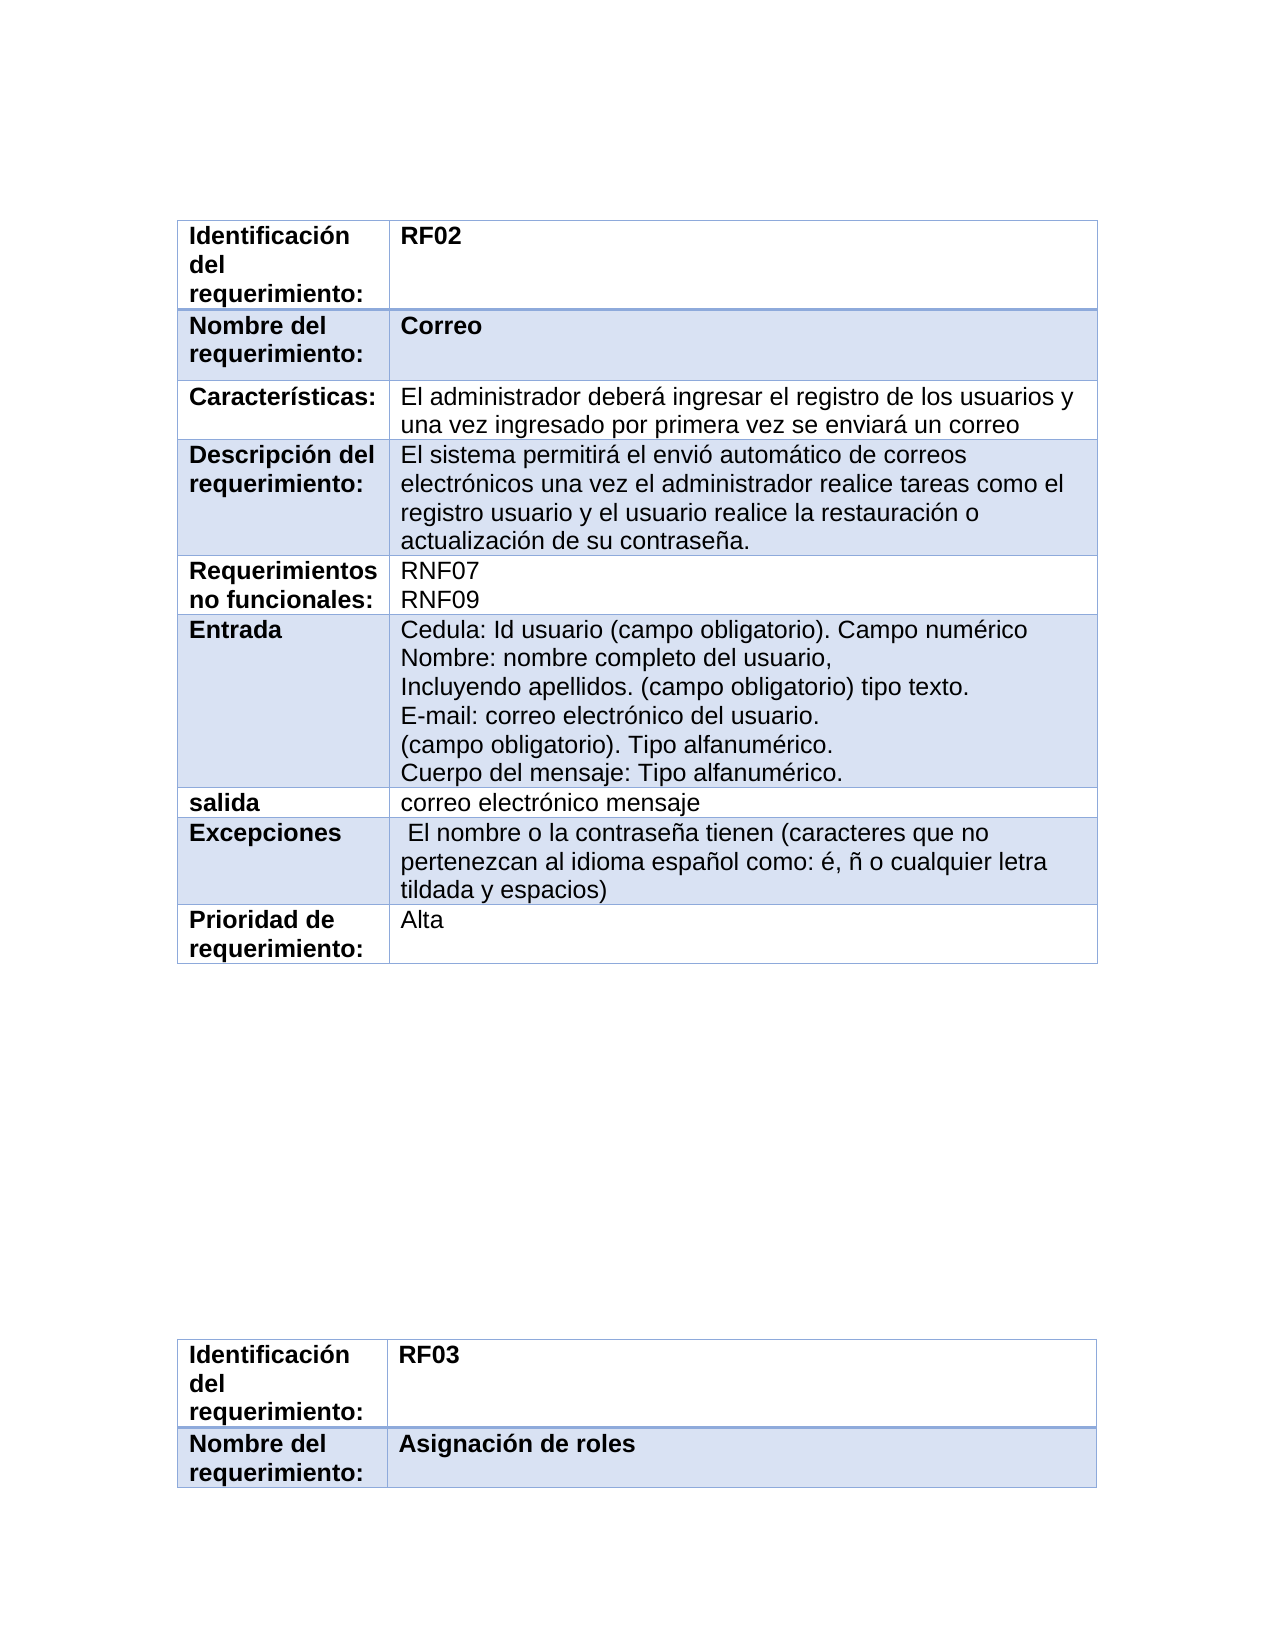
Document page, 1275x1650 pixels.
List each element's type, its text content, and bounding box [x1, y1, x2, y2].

table_cell El nombre o la contraseña tienen (caracteres que no pertenezcan al idioma español como: é, ñ o cualquier letra tildada y espacios) [390, 818, 1097, 904]
table_cell Alta [390, 905, 1097, 963]
table_cell Entrada [178, 615, 389, 787]
table_cell Asignación de roles [388, 1429, 1096, 1487]
table_cell Nombre del requerimiento: [178, 311, 389, 380]
table_cell Cedula: Id usuario (campo obligatorio). Campo numérico Nombre: nombre completo del usuario, Incluyendo apellidos. (campo obligatorio) tipo texto. E-mail: correo electrónico del usuario. (campo obligatorio). Tipo alfanumérico. Cuerpo del mensaje: Tipo alfanumérico. [390, 615, 1097, 787]
table_header RF02 [390, 221, 1097, 307]
table_cell Excepciones [178, 818, 389, 904]
table_cell Descripción del requerimiento: [178, 440, 389, 555]
table_cell El sistema permitirá el envió automático de correos electrónicos una vez el administrador realice tareas como el registro usuario y el usuario realice la restauración o actualización de su contraseña. [390, 440, 1097, 555]
table_cell Prioridad de requerimiento: [178, 905, 389, 963]
table_cell El administrador deberá ingresar el registro de los usuarios y una vez ingresado por primera vez se enviará un correo [390, 381, 1097, 439]
table_cell RNF07 RNF09 [390, 556, 1097, 613]
table_cell Requerimientos no funcionales: [178, 556, 389, 613]
table_cell Nombre del requerimiento: [178, 1429, 387, 1487]
table_cell Características: [178, 381, 389, 439]
table_header Identificación del requerimiento: [178, 1340, 387, 1426]
table_header Identificación del requerimiento: [178, 221, 389, 307]
table_cell salida [178, 788, 389, 817]
table_cell Correo [390, 311, 1097, 380]
table_cell correo electrónico mensaje [390, 788, 1097, 817]
table_header RF03 [388, 1340, 1096, 1426]
